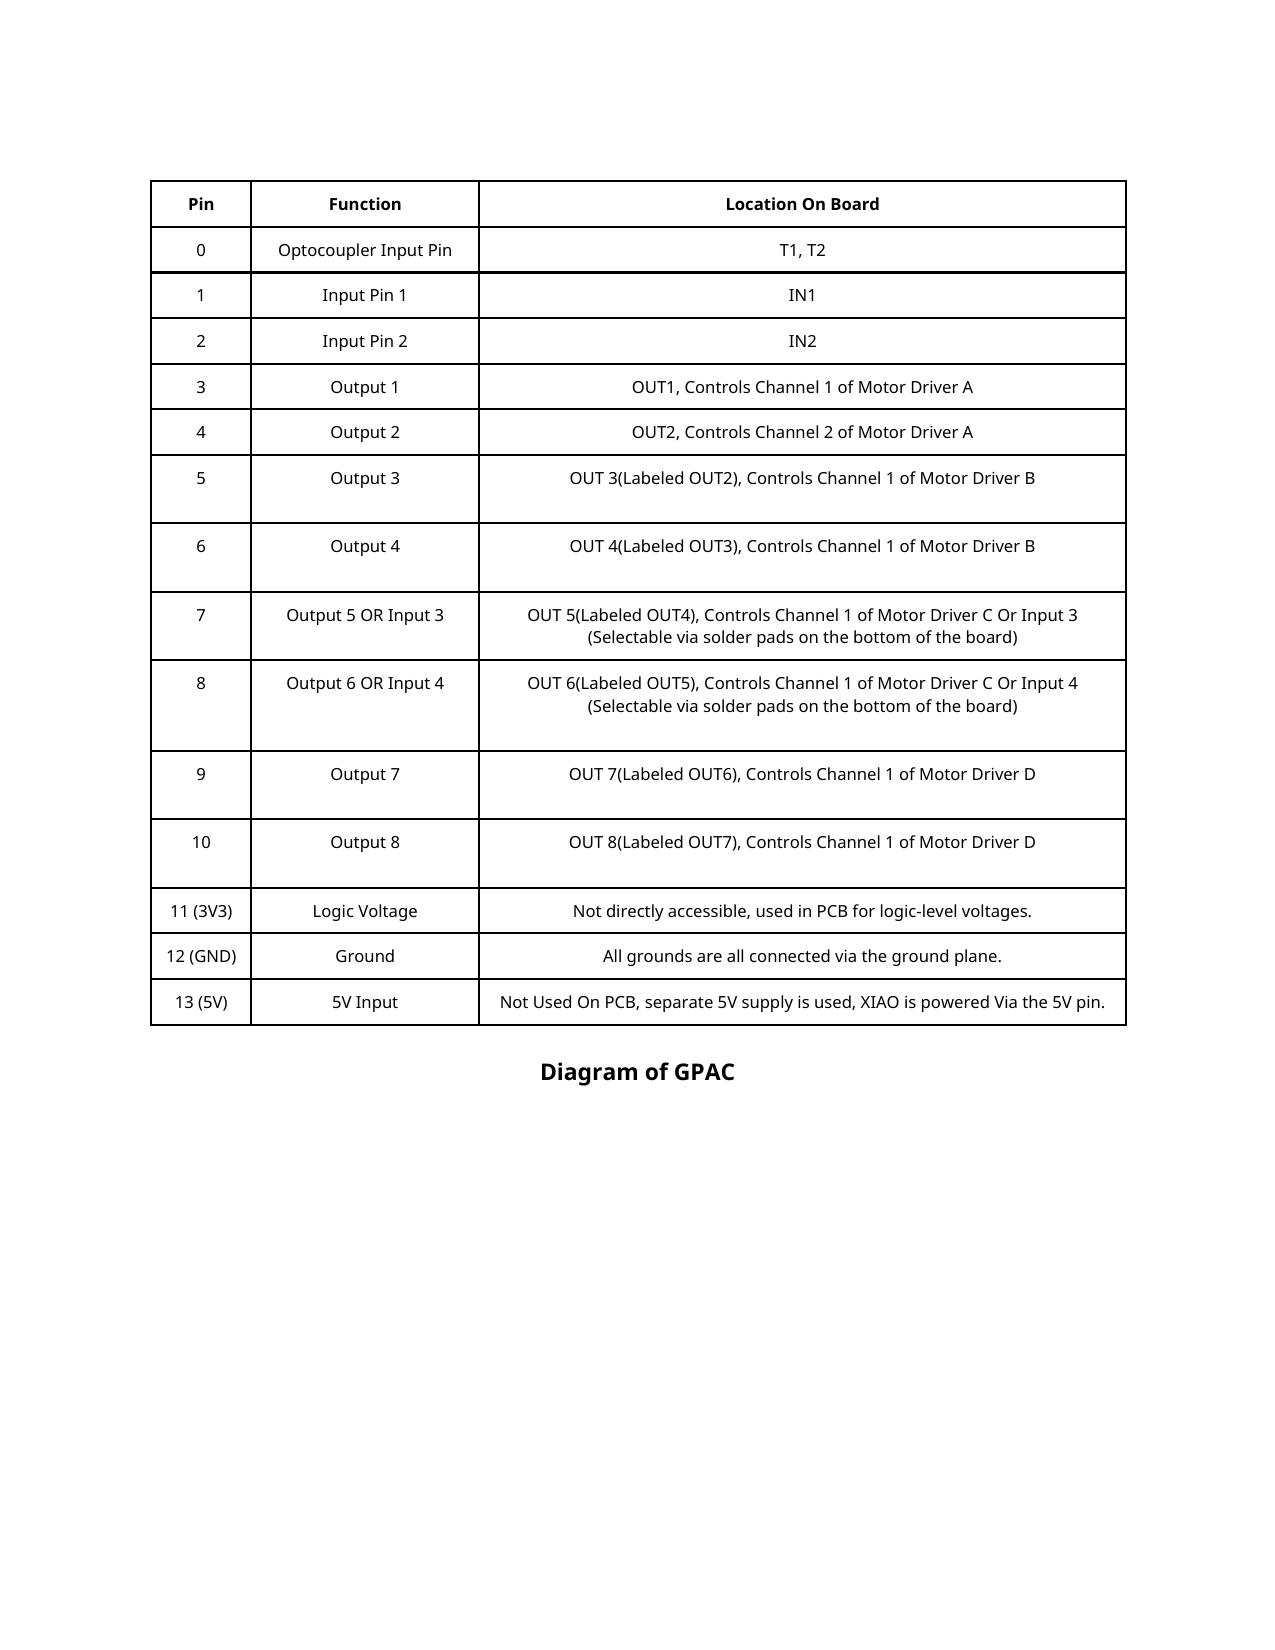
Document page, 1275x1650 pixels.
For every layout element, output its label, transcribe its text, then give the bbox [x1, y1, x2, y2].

table_cell Output 7 [252, 752, 478, 818]
table_cell All grounds are all connected via the ground plane. [480, 934, 1125, 978]
table_cell Output 3 [252, 456, 478, 522]
table_header Location On Board [480, 182, 1125, 226]
table_cell Output 2 [252, 410, 478, 454]
table_cell 8 [152, 661, 250, 750]
table_cell OUT2, Controls Channel 2 of Motor Driver A [480, 410, 1125, 454]
table_cell 12 (GND) [152, 934, 250, 978]
table_cell T1, T2 [480, 228, 1125, 271]
table_cell Output 8 [252, 820, 478, 887]
table_cell 13 (5V) [152, 980, 250, 1023]
table_cell OUT 5(Labeled OUT4), Controls Channel 1 of Motor Driver C Or Input 3 (Selectable via solder pads on the bottom of the board) [480, 593, 1125, 659]
table_cell Input Pin 2 [252, 319, 478, 363]
table_cell 4 [152, 410, 250, 454]
table_cell Output 5 OR Input 3 [252, 593, 478, 659]
table_cell 9 [152, 752, 250, 818]
table_cell OUT1, Controls Channel 1 of Motor Driver A [480, 365, 1125, 408]
table_header Function [252, 182, 478, 226]
table_cell 3 [152, 365, 250, 408]
table_cell 5V Input [252, 980, 478, 1023]
table_cell 1 [152, 274, 250, 317]
table_header Pin [152, 182, 250, 226]
table_cell 10 [152, 820, 250, 887]
table_cell Output 1 [252, 365, 478, 408]
table_cell 7 [152, 593, 250, 659]
table_cell Ground [252, 934, 478, 978]
table_cell OUT 6(Labeled OUT5), Controls Channel 1 of Motor Driver C Or Input 4 (Selectable via solder pads on the bottom of the board) [480, 661, 1125, 750]
table_cell OUT 8(Labeled OUT7), Controls Channel 1 of Motor Driver D [480, 820, 1125, 887]
table_cell Logic Voltage [252, 889, 478, 932]
table_cell Optocoupler Input Pin [252, 228, 478, 271]
table_cell Input Pin 1 [252, 274, 478, 317]
table_cell Output 6 OR Input 4 [252, 661, 478, 750]
table_cell 6 [152, 524, 250, 591]
table_cell IN1 [480, 274, 1125, 317]
table_cell Output 4 [252, 524, 478, 591]
table_cell OUT 4(Labeled OUT3), Controls Channel 1 of Motor Driver B [480, 524, 1125, 591]
table_cell Not directly accessible, used in PCB for logic-level voltages. [480, 889, 1125, 932]
table_cell 0 [152, 228, 250, 271]
table_cell Not Used On PCB, separate 5V supply is used, XIAO is powered Via the 5V pin. [480, 980, 1125, 1023]
table_cell IN2 [480, 319, 1125, 363]
table_cell OUT 3(Labeled OUT2), Controls Channel 1 of Motor Driver B [480, 456, 1125, 522]
text Diagram of GPAC [150, 1056, 1125, 1087]
table_cell OUT 7(Labeled OUT6), Controls Channel 1 of Motor Driver D [480, 752, 1125, 818]
table_cell 5 [152, 456, 250, 522]
table_cell 11 (3V3) [152, 889, 250, 932]
table_cell 2 [152, 319, 250, 363]
